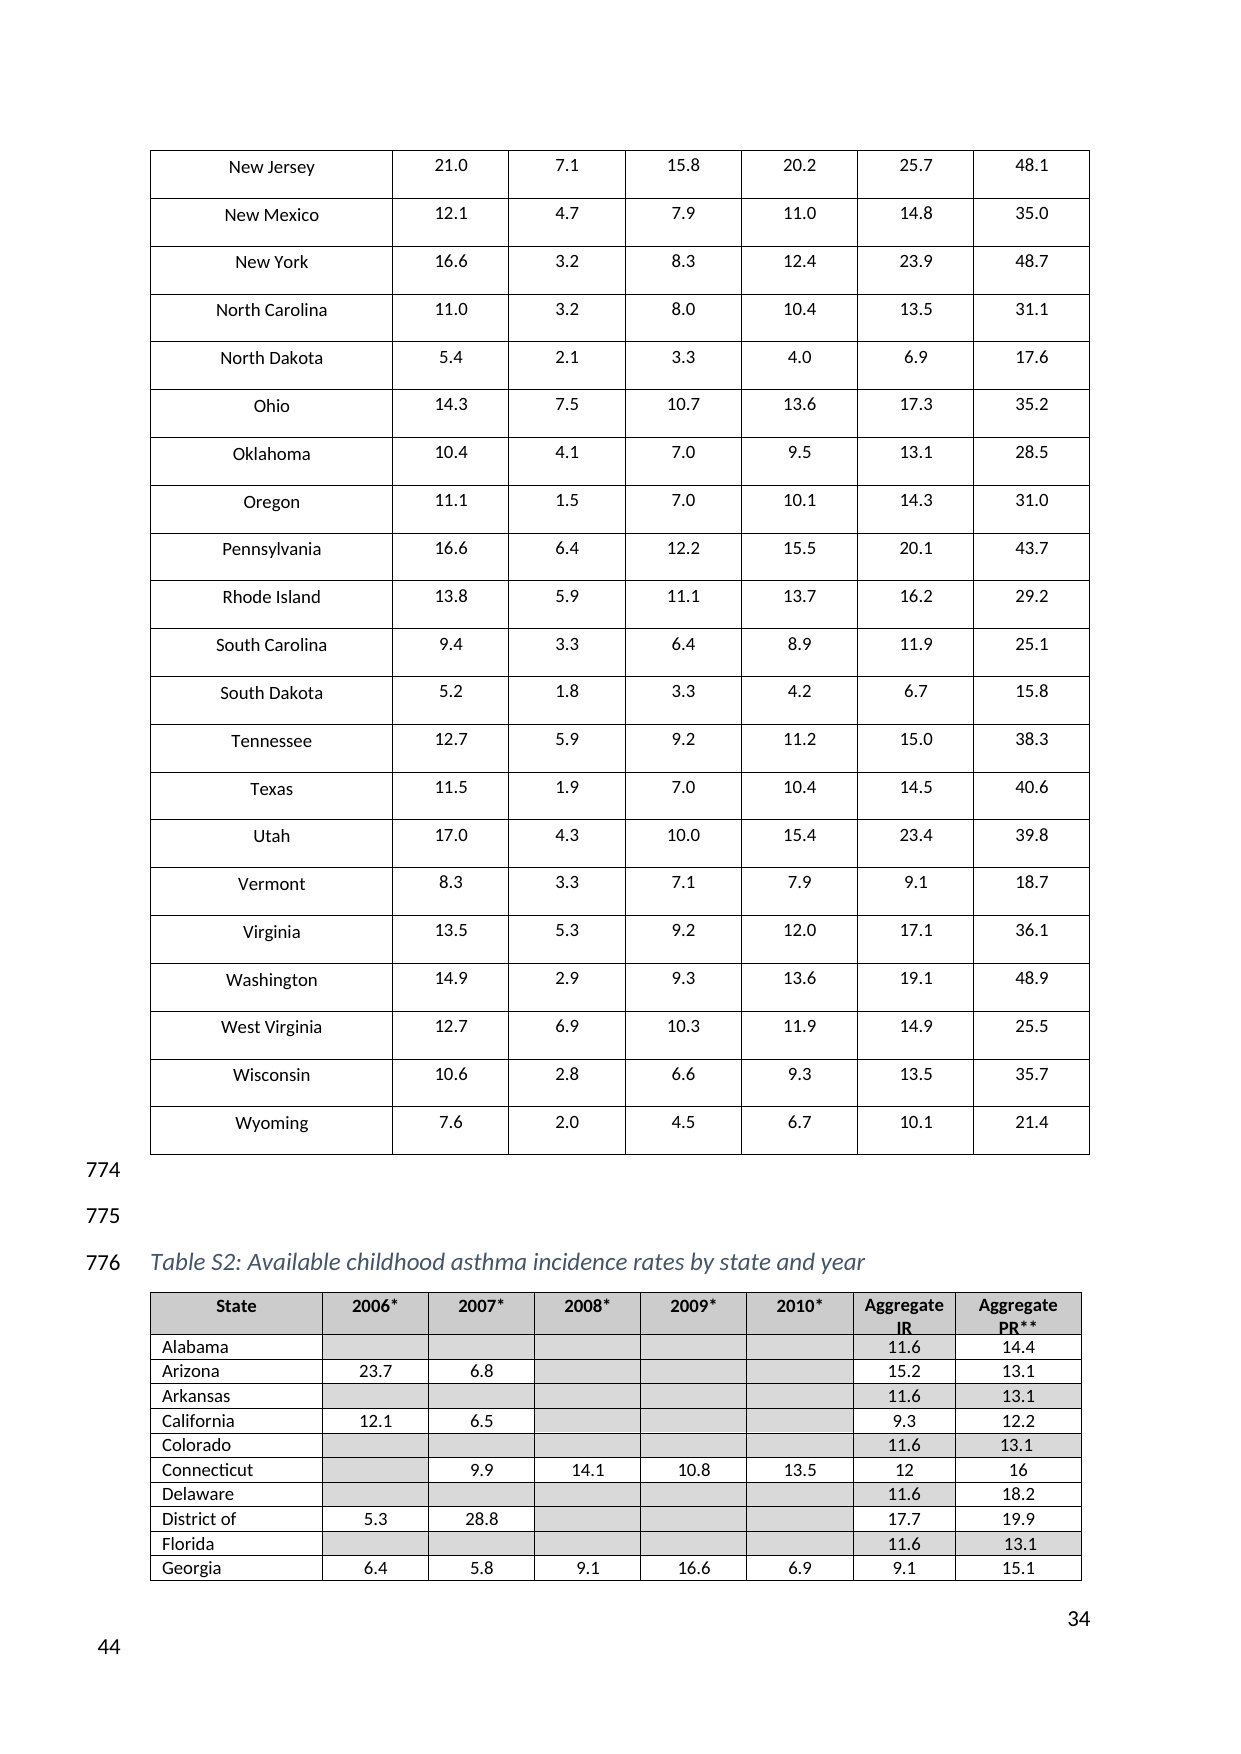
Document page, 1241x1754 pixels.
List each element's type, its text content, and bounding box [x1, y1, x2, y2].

table_cell 6.4 [323, 1556, 428, 1580]
table_cell 12.0 [742, 916, 857, 963]
table_cell 39.8 [974, 820, 1089, 867]
table_cell 43.7 [974, 534, 1089, 580]
table_cell [535, 1507, 640, 1531]
table_cell 28.5 [974, 438, 1089, 485]
table_cell 19.1 [858, 964, 973, 1011]
table_cell 13.8 [393, 581, 508, 628]
table_cell 3.3 [626, 342, 741, 389]
table_cell 13.5 [858, 295, 973, 341]
table_cell Wyoming [151, 1107, 392, 1154]
table_cell 14.9 [393, 964, 508, 1011]
table_cell 14.8 [858, 199, 973, 246]
table_cell [641, 1507, 746, 1531]
table_cell [323, 1458, 428, 1482]
table_cell 10.1 [858, 1107, 973, 1154]
table_cell [429, 1384, 534, 1408]
table_cell 25.1 [974, 629, 1089, 676]
table_cell 12.1 [393, 199, 508, 246]
table_cell New Jersey [151, 151, 392, 198]
table_cell 17.0 [393, 820, 508, 867]
table_cell 11.1 [393, 486, 508, 532]
table_cell 13.1 [956, 1384, 1081, 1408]
table_cell 15.4 [742, 820, 857, 867]
table_cell 15.0 [858, 725, 973, 772]
table_cell 48.1 [974, 151, 1089, 198]
table_cell 13.5 [747, 1458, 853, 1482]
table_cell [641, 1384, 746, 1408]
table_cell 10.4 [393, 438, 508, 485]
table_cell [323, 1532, 428, 1555]
table_cell 21.0 [393, 151, 508, 198]
table_cell [747, 1384, 853, 1408]
table_cell 4.0 [742, 342, 857, 389]
table_cell [747, 1507, 853, 1531]
table_cell 13.7 [742, 581, 857, 628]
table_cell 1.8 [509, 677, 625, 724]
table_cell [535, 1483, 640, 1506]
table_cell Arizona [151, 1360, 322, 1383]
table_cell 8.9 [742, 629, 857, 676]
table_cell 15.2 [854, 1360, 955, 1383]
table_cell 3.2 [509, 247, 625, 293]
table_cell 16.6 [393, 247, 508, 293]
table_cell 15.1 [956, 1556, 1081, 1580]
table_header Aggregate PR** [956, 1293, 1081, 1334]
table_cell 12.7 [393, 725, 508, 772]
table_cell [323, 1384, 428, 1408]
table_cell 11.1 [626, 581, 741, 628]
table_cell Wisconsin [151, 1060, 392, 1106]
table_cell 10.7 [626, 390, 741, 437]
table_cell 17.7 [854, 1507, 955, 1531]
table_cell [535, 1434, 640, 1457]
table_cell 11.0 [393, 295, 508, 341]
table_cell 1.5 [509, 486, 625, 532]
table_cell [323, 1335, 428, 1359]
table_cell 18.2 [956, 1483, 1081, 1506]
table_cell 20.1 [858, 534, 973, 580]
table_cell 7.9 [626, 199, 741, 246]
table_cell 16.6 [393, 534, 508, 580]
table_cell 7.6 [393, 1107, 508, 1154]
table_cell 10.6 [393, 1060, 508, 1106]
table_cell 23.7 [323, 1360, 428, 1383]
table_cell New Mexico [151, 199, 392, 246]
table_cell 16.6 [641, 1556, 746, 1580]
table_cell [747, 1532, 853, 1555]
table_cell 13.1 [956, 1532, 1081, 1555]
table_cell Rhode Island [151, 581, 392, 628]
table_cell 9.4 [393, 629, 508, 676]
table_cell 9.2 [626, 916, 741, 963]
table_cell 16 [956, 1458, 1081, 1482]
table_cell 4.7 [509, 199, 625, 246]
table_cell 3.3 [626, 677, 741, 724]
table_cell Ohio [151, 390, 392, 437]
table_cell 13.1 [956, 1360, 1081, 1383]
table_cell 12.2 [956, 1409, 1081, 1432]
table_cell South Carolina [151, 629, 392, 676]
table_cell [747, 1409, 853, 1432]
table_cell 25.7 [858, 151, 973, 198]
table_cell 7.1 [626, 868, 741, 915]
table_cell 11.6 [854, 1532, 955, 1555]
table_cell 4.1 [509, 438, 625, 485]
table_cell 11.5 [393, 773, 508, 819]
table_cell 7.1 [509, 151, 625, 198]
table_cell 7.9 [742, 868, 857, 915]
table_cell 5.9 [509, 725, 625, 772]
table_cell 16.2 [858, 581, 973, 628]
table_cell 4.5 [626, 1107, 741, 1154]
table_cell Vermont [151, 868, 392, 915]
table_cell 5.3 [509, 916, 625, 963]
table_cell 12.7 [393, 1012, 508, 1058]
table_cell [747, 1483, 853, 1506]
table_cell [747, 1360, 853, 1383]
table_cell 48.9 [974, 964, 1089, 1011]
table_cell 28.8 [429, 1507, 534, 1531]
table_cell South Dakota [151, 677, 392, 724]
table_cell [641, 1483, 746, 1506]
table_cell 2.1 [509, 342, 625, 389]
table_cell 7.0 [626, 486, 741, 532]
table_cell [641, 1434, 746, 1457]
table_cell 10.4 [742, 773, 857, 819]
table_cell Colorado [151, 1434, 322, 1457]
table_cell 10.1 [742, 486, 857, 532]
text Table S2: Available childhood asthma incidence rates by state and year [150, 1247, 1090, 1277]
table_cell North Dakota [151, 342, 392, 389]
table_cell 6.8 [429, 1360, 534, 1383]
table_cell [641, 1532, 746, 1555]
table_cell Tennessee [151, 725, 392, 772]
table_cell 11.2 [742, 725, 857, 772]
table_cell 7.0 [626, 773, 741, 819]
table_cell 11.9 [858, 629, 973, 676]
table_cell 2.8 [509, 1060, 625, 1106]
table_cell 38.3 [974, 725, 1089, 772]
table_cell [641, 1335, 746, 1359]
table_cell 4.3 [509, 820, 625, 867]
table_cell Delaware [151, 1483, 322, 1506]
table_cell 6.9 [747, 1556, 853, 1580]
table_cell [429, 1335, 534, 1359]
table_cell 5.4 [393, 342, 508, 389]
table_cell 12.2 [626, 534, 741, 580]
table_cell West Virginia [151, 1012, 392, 1058]
table_cell Pennsylvania [151, 534, 392, 580]
table_header State [151, 1293, 322, 1334]
table_cell 18.7 [974, 868, 1089, 915]
table_cell 17.6 [974, 342, 1089, 389]
table_cell 23.4 [858, 820, 973, 867]
table_cell 10.3 [626, 1012, 741, 1058]
table_cell 6.6 [626, 1060, 741, 1106]
table_cell 35.2 [974, 390, 1089, 437]
table_cell 13.5 [858, 1060, 973, 1106]
table_cell 13.1 [858, 438, 973, 485]
table_cell [323, 1483, 428, 1506]
table_cell Utah [151, 820, 392, 867]
table_cell 6.9 [858, 342, 973, 389]
table_cell 14.1 [535, 1458, 640, 1482]
table_cell 9.2 [626, 725, 741, 772]
table_cell [641, 1360, 746, 1383]
table_cell 6.7 [858, 677, 973, 724]
table_cell 3.3 [509, 629, 625, 676]
table_cell 9.9 [429, 1458, 534, 1482]
table_cell [535, 1360, 640, 1383]
table_cell 14.9 [858, 1012, 973, 1058]
table_cell 5.8 [429, 1556, 534, 1580]
table_header 2006* [323, 1293, 428, 1334]
table_cell 1.9 [509, 773, 625, 819]
table_cell 6.4 [509, 534, 625, 580]
table_cell 9.3 [742, 1060, 857, 1106]
table_cell 10.8 [641, 1458, 746, 1482]
table_cell 19.9 [956, 1507, 1081, 1531]
table_cell North Carolina [151, 295, 392, 341]
table_cell 5.3 [323, 1507, 428, 1531]
table_cell 2.9 [509, 964, 625, 1011]
table_cell 11.6 [854, 1384, 955, 1408]
table_cell [535, 1384, 640, 1408]
table_cell 11.9 [742, 1012, 857, 1058]
table_cell 7.5 [509, 390, 625, 437]
table_cell Texas [151, 773, 392, 819]
table_cell 9.3 [854, 1409, 955, 1432]
table_cell [641, 1409, 746, 1432]
table_cell 11.6 [854, 1335, 955, 1359]
table_cell 9.1 [535, 1556, 640, 1580]
table_cell 13.6 [742, 964, 857, 1011]
table_cell [429, 1434, 534, 1457]
table_cell 12.1 [323, 1409, 428, 1432]
table_cell 10.4 [742, 295, 857, 341]
table_cell 5.9 [509, 581, 625, 628]
table_cell 12 [854, 1458, 955, 1482]
table_cell 9.5 [742, 438, 857, 485]
table_cell [429, 1483, 534, 1506]
table_cell 6.5 [429, 1409, 534, 1432]
table_cell Connecticut [151, 1458, 322, 1482]
table_cell Oregon [151, 486, 392, 532]
table_cell 10.0 [626, 820, 741, 867]
table_cell Florida [151, 1532, 322, 1555]
table_cell [747, 1434, 853, 1457]
table_cell 11.6 [854, 1434, 955, 1457]
table_cell 13.5 [393, 916, 508, 963]
table_cell 9.3 [626, 964, 741, 1011]
table_cell 17.3 [858, 390, 973, 437]
table_cell 20.2 [742, 151, 857, 198]
table_cell 36.1 [974, 916, 1089, 963]
table_cell 6.9 [509, 1012, 625, 1058]
table_cell 8.3 [393, 868, 508, 915]
table_cell 6.4 [626, 629, 741, 676]
table_cell 4.2 [742, 677, 857, 724]
table_cell 11.0 [742, 199, 857, 246]
table_cell 14.3 [858, 486, 973, 532]
table_cell [535, 1409, 640, 1432]
table_cell 29.2 [974, 581, 1089, 628]
table_cell 14.3 [393, 390, 508, 437]
table_cell 35.7 [974, 1060, 1089, 1106]
table_cell 9.1 [854, 1556, 955, 1580]
table_cell Washington [151, 964, 392, 1011]
table_cell 31.0 [974, 486, 1089, 532]
table_cell 14.5 [858, 773, 973, 819]
table_cell [535, 1532, 640, 1555]
table_cell [747, 1335, 853, 1359]
table_cell 23.9 [858, 247, 973, 293]
table_cell 15.8 [626, 151, 741, 198]
table_cell District of Columbia [151, 1507, 322, 1531]
table_header 2007* [429, 1293, 534, 1334]
table_cell California [151, 1409, 322, 1432]
table_cell [429, 1532, 534, 1555]
table_cell 8.0 [626, 295, 741, 341]
table_cell 40.6 [974, 773, 1089, 819]
table_cell New York [151, 247, 392, 293]
table_cell 2.0 [509, 1107, 625, 1154]
table_cell 21.4 [974, 1107, 1089, 1154]
table_cell Oklahoma [151, 438, 392, 485]
table_cell 7.0 [626, 438, 741, 485]
table_cell 25.5 [974, 1012, 1089, 1058]
table_cell 13.6 [742, 390, 857, 437]
table_cell 31.1 [974, 295, 1089, 341]
table_cell 15.8 [974, 677, 1089, 724]
table_cell Alabama [151, 1335, 322, 1359]
table_cell 3.3 [509, 868, 625, 915]
table_cell 14.4 [956, 1335, 1081, 1359]
table_cell [323, 1434, 428, 1457]
table_header 2009* [641, 1293, 746, 1334]
table_cell 35.0 [974, 199, 1089, 246]
table_cell 11.6 [854, 1483, 955, 1506]
table_cell 13.1 [956, 1434, 1081, 1457]
table_cell 3.2 [509, 295, 625, 341]
table_cell Georgia [151, 1556, 322, 1580]
table_cell 12.4 [742, 247, 857, 293]
table_cell 15.5 [742, 534, 857, 580]
table_header 2010* [747, 1293, 853, 1334]
table_cell [535, 1335, 640, 1359]
table_header 2008* [535, 1293, 640, 1334]
table_cell 8.3 [626, 247, 741, 293]
table_cell Virginia [151, 916, 392, 963]
table_cell Arkansas [151, 1384, 322, 1408]
table_cell 6.7 [742, 1107, 857, 1154]
table_cell 5.2 [393, 677, 508, 724]
table_cell 9.1 [858, 868, 973, 915]
table_header Aggregate IR IR* [854, 1293, 955, 1334]
table_cell 48.7 [974, 247, 1089, 293]
table_cell 17.1 [858, 916, 973, 963]
